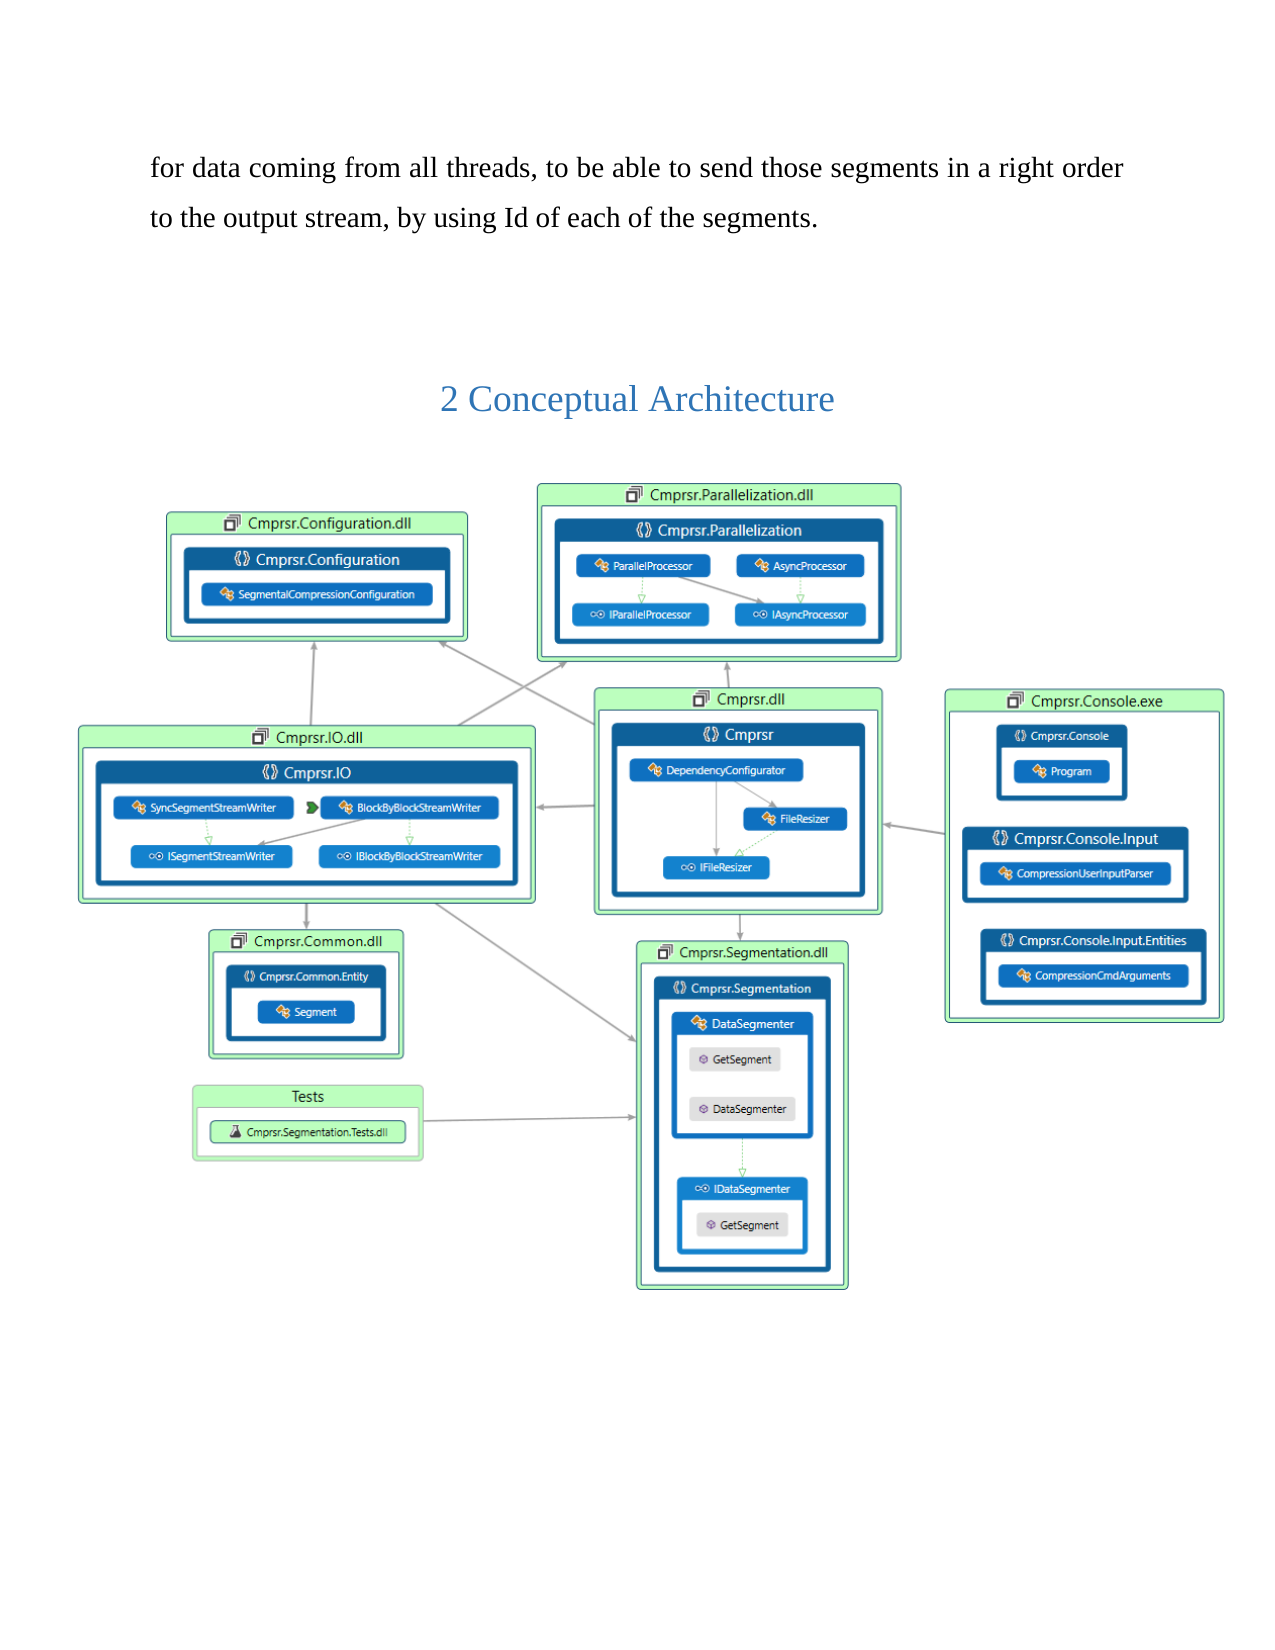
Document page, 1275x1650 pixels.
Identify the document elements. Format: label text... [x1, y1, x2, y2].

picture [65, 475, 1239, 1295]
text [150, 150, 1125, 234]
subtitle 2 Conceptual Architecture [150, 376, 1125, 419]
